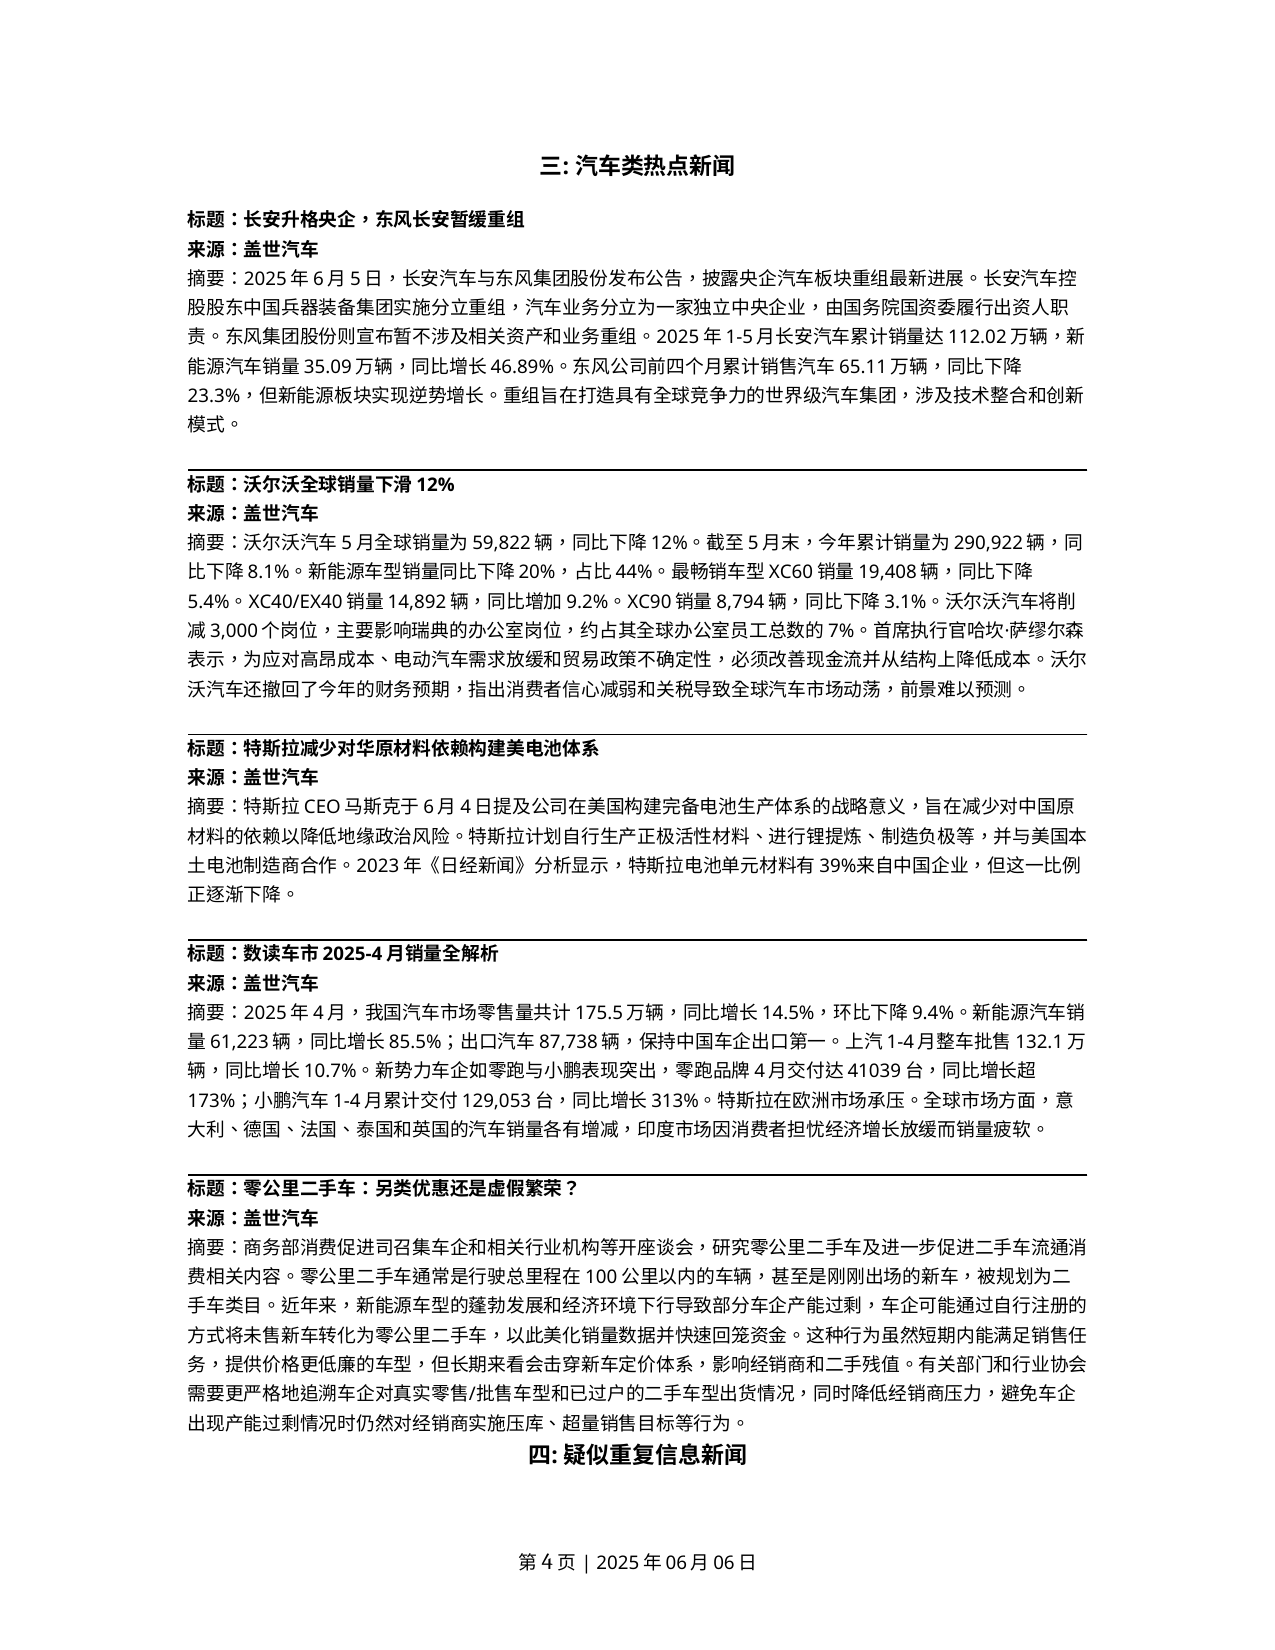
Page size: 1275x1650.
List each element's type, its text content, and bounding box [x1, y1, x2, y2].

text 摘要：2025年4月，我国汽车市场零售量共计175.5万辆，同比增长14.5%，环比下降9.4%。新能源汽车销量61,223辆，同比增长85.5%；出口汽车87,738辆，保持中国车企出口第一。上汽1-4月整车批售132.1万辆，同比增长10.7%。新势力车企如零跑与小鹏表现突出，零跑品牌4月交付达41039台，同比增长超173%；小鹏汽车1-4月累计交付129,053台，同比增长313%。特斯拉在欧洲市场承压。全球市场方面，意大利、德国、法国、泰国和英国的汽车销量各有增减，印度市场因消费者担忧经济增长放缓而销量疲软。 [187, 999, 1087, 1142]
text 摘要：特斯拉CEO马斯克于6月4日提及公司在美国构建完备电池生产体系的战略意义，旨在减少对中国原材料的依赖以降低地缘政治风险。特斯拉计划自行生产正极活性材料、进行锂提炼、制造负极等，并与美国本土电池制造商合作。2023年《日经新闻》分析显示，特斯拉电池单元材料有39%来自中国企业，但这一比例正逐渐下降。 [187, 794, 1087, 907]
text 来源：盖世汽车 [187, 236, 1087, 262]
text 来源：盖世汽车 [187, 970, 1087, 996]
text 三: 汽车类热点新闻 [187, 150, 1087, 181]
text 来源：盖世汽车 [187, 500, 1087, 526]
text 标题：长安升格央企，东风长安暂缓重组 [187, 207, 1087, 232]
text 摘要：2025年6月5日，长安汽车与东风集团股份发布公告，披露央企汽车板块重组最新进展。长安汽车控股股东中国兵器装备集团实施分立重组，汽车业务分立为一家独立中央企业，由国务院国资委履行出资人职责。东风集团股份则宣布暂不涉及相关资产和业务重组。2025年1-5月长安汽车累计销量达112.02万辆，新能源汽车销量35.09万辆，同比增长46.89%。东风公司前四个月累计销售汽车65.11万辆，同比下降23.3%，但新能源板块实现逆势增长。重组旨在打造具有全球竞争力的世界级汽车集团，涉及技术整合和创新模式。 [187, 265, 1087, 437]
text 摘要：沃尔沃汽车5月全球销量为59,822辆，同比下降12%。截至5月末，今年累计销量为290,922辆，同比下降8.1%。新能源车型销量同比下降20%，占比44%。最畅销车型XC60销量19,408辆，同比下降5.4%。XC40/EX40销量14,892辆，同比增加9.2%。XC90销量8,794辆，同比下降3.1%。沃尔沃汽车将削减3,000个岗位，主要影响瑞典的办公室岗位，约占其全球办公室员工总数的7%。首席执行官哈坎·萨缪尔森表示，为应对高昂成本、电动汽车需求放缓和贸易政策不确定性，必须改善现金流并从结构上降低成本。沃尔沃汽车还撤回了今年的财务预期，指出消费者信心减弱和关税导致全球汽车市场动荡，前景难以预测。 [187, 529, 1087, 701]
text 四: 疑似重复信息新闻 [187, 1439, 1087, 1470]
text 标题：数读车市2025-4月销量全解析 [187, 941, 1087, 966]
text 来源：盖世汽车 [187, 764, 1087, 790]
text 标题：特斯拉减少对华原材料依赖构建美电池体系 [187, 735, 1087, 761]
text 标题：沃尔沃全球销量下滑12% [187, 471, 1087, 496]
text 来源：盖世汽车 [187, 1205, 1087, 1230]
text 摘要：商务部消费促进司召集车企和相关行业机构等开座谈会，研究零公里二手车及进一步促进二手车流通消费相关内容。零公里二手车通常是行驶总里程在100公里以内的车辆，甚至是刚刚出场的新车，被规划为二手车类目。近年来，新能源车型的蓬勃发展和经济环境下行导致部分车企产能过剩，车企可能通过自行注册的方式将未售新车转化为零公里二手车，以此美化销量数据并快速回笼资金。这种行为虽然短期内能满足销售任务，提供价格更低廉的车型，但长期来看会击穿新车定价体系，影响经销商和二手残值。有关部门和行业协会需要更严格地追溯车企对真实零售/批售车型和已过户的二手车型出货情况，同时降低经销商压力，避免车企出现产能过剩情况时仍然对经销商实施压库、超量销售目标等行为。 [187, 1234, 1087, 1435]
text 标题：零公里二手车：另类优惠还是虚假繁荣？ [187, 1176, 1087, 1201]
